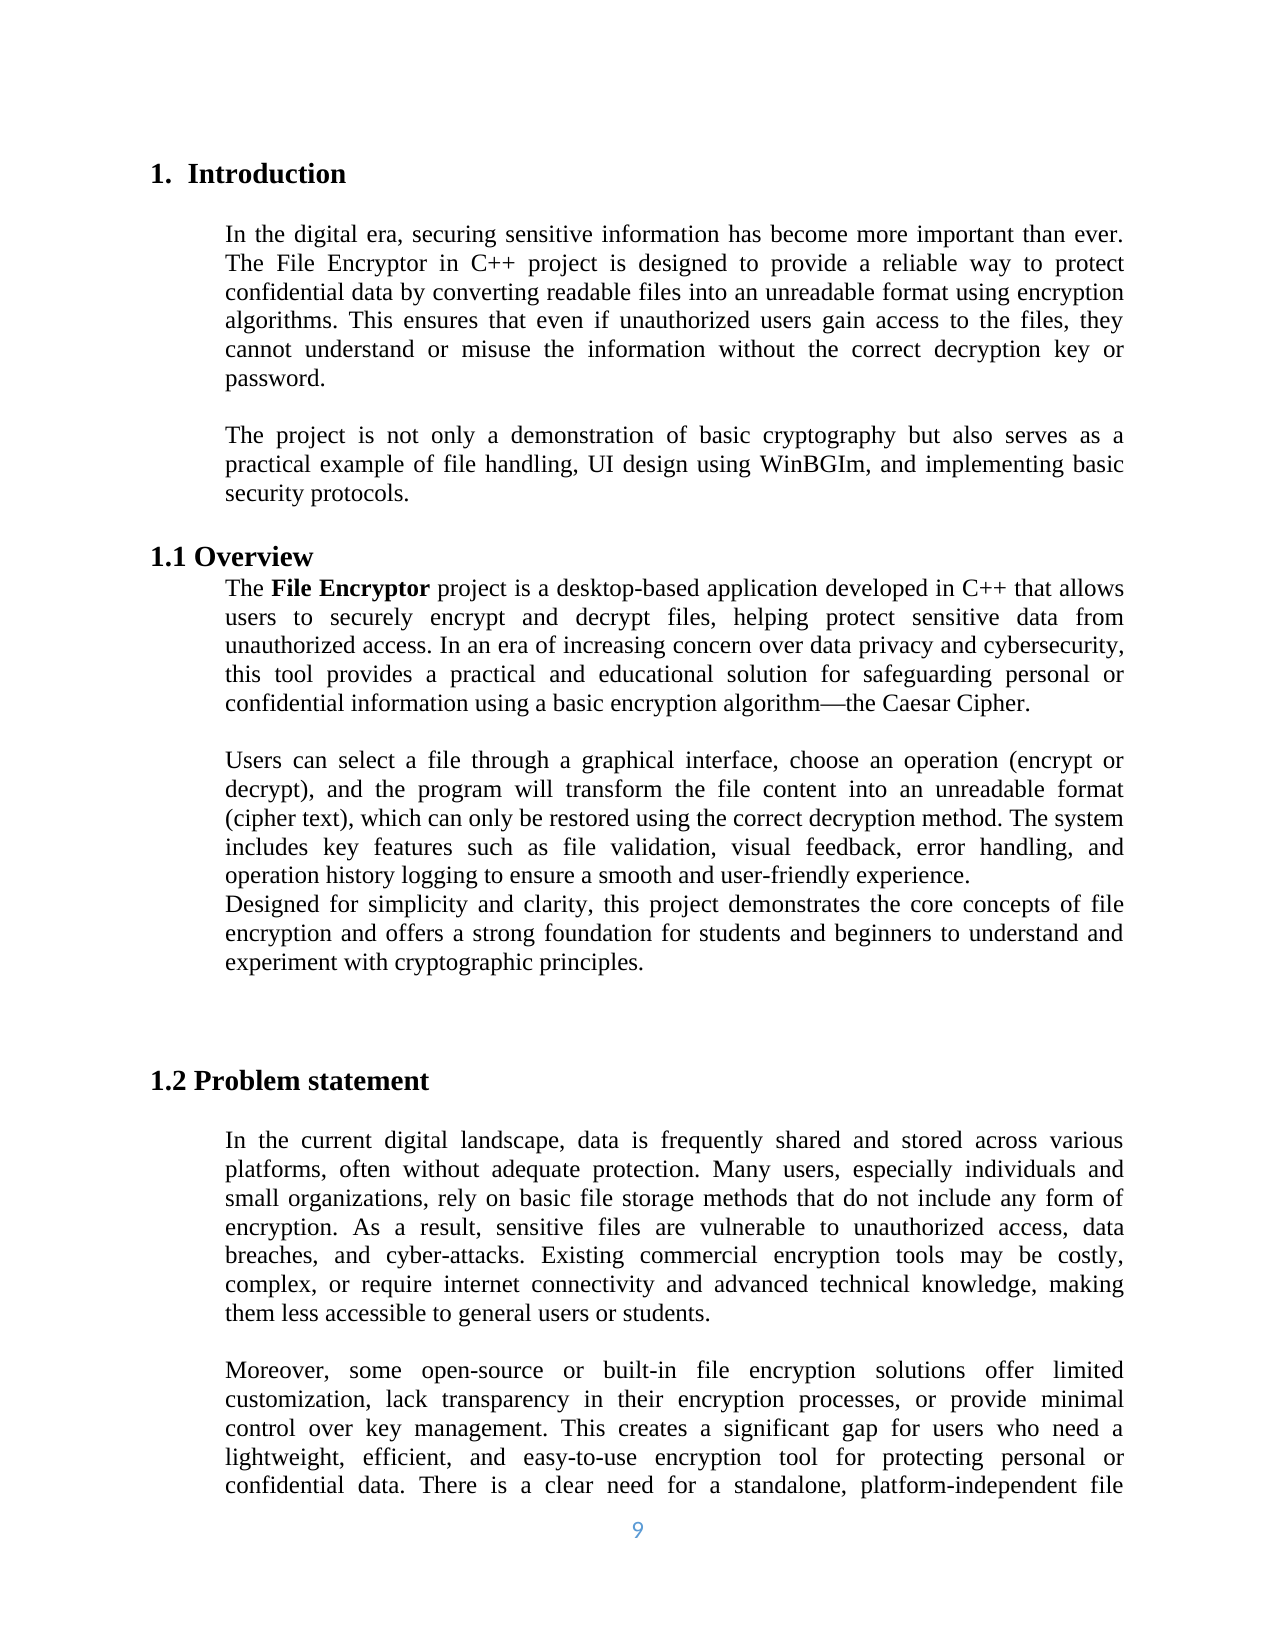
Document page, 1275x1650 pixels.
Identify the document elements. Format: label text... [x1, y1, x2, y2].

text Users can select a file through a graphical interface, choose an operation (encrypt or decrypt), and the program will transform the file content into an unreadable format (cipher text), which can only be restored using the correct decryption method. The system includes key features such as file validation, visual feedback, error handling, and operation history logging to ensure a smooth and user-friendly experience. [225, 746, 1125, 889]
subtitle Introduction [150, 156, 1125, 190]
text Designed for simplicity and clarity, this project demonstrates the core concepts of file encryption and offers a strong foundation for students and beginners to understand and experiment with cryptographic principles. [225, 889, 1125, 976]
list The project is not only a demonstration of basic cryptography but also serves as a practical example of file handling, UI design using WinBGIm, and implementing basic security protocols. [225, 420, 1125, 507]
list In the current digital landscape, data is frequently shared and stored across various platforms, often without adequate protection. Many users, especially individuals and small organizations, rely on basic file storage methods that do not include any form of encryption. As a result, sensitive files are vulnerable to unauthorized access, data breaches, and cyber-attacks. Existing commercial encryption tools may be costly, complex, or require internet connectivity and advanced technical knowledge, making them less accessible to general users or students. [225, 1125, 1125, 1327]
subtitle 1.1 Overview [150, 539, 1125, 573]
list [225, 1355, 1125, 1499]
subtitle 1.2 Problem statement [150, 1063, 1125, 1096]
list In the digital era, securing sensitive information has become more important than ever. The File Encryptor in C++ project is designed to provide a reliable way to protect confidential data by converting readable files into an unreadable format using encryption algorithms. This ensures that even if unauthorized users gain access to the files, they cannot understand or misuse the information without the correct decryption key or password. [225, 219, 1125, 392]
text The File Encryptor project is a desktop-based application developed in C++ that allows users to securely encrypt and decrypt files, helping protect sensitive data from unauthorized access. In an era of increasing concern over data privacy and cybersecurity, this tool provides a practical and educational solution for safeguarding personal or confidential information using a basic encryption algorithm—the Caesar Cipher. [225, 573, 1125, 717]
